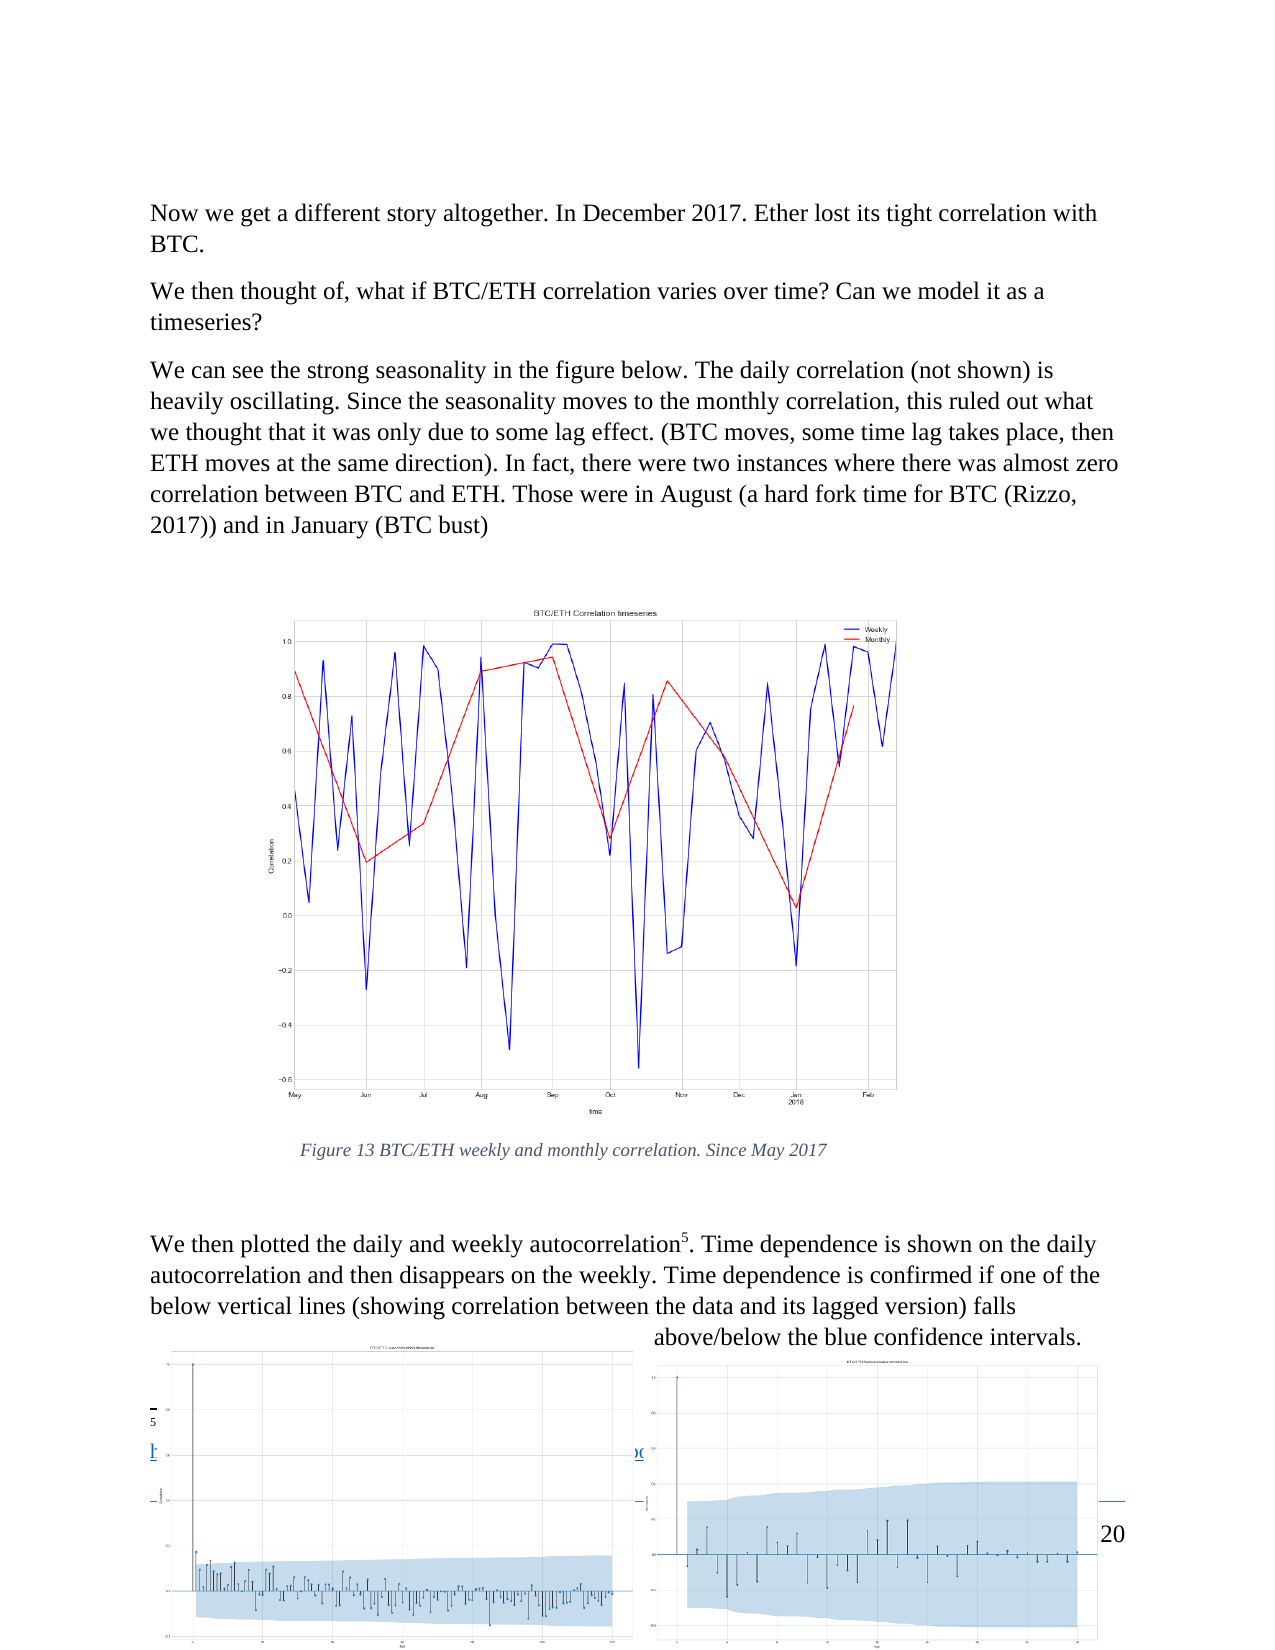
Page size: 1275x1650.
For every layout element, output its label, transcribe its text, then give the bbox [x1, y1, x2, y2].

text We can see the strong seasonality in the figure below. The daily correlation (not shown) is heavily oscillating. Since the seasonality moves to the monthly correlation, this ruled out what we thought that it was only due to some lag effect. (BTC moves, some time lag takes place, then ETH moves at the same direction). In fact, there were two instances where there was almost zero correlation between BTC and ETH. Those were in August (a hard fork time for BTC ) and in January (BTC bust) [150, 355, 1125, 539]
picture [263, 605, 900, 1120]
text Now we get a different story altogether. In December 2017. Ether lost its tight correlation with BTC. [150, 198, 1125, 257]
text We then thought of, what if BTC/ETH correlation varies over time? Can we model it as a timeseries? [150, 276, 1125, 336]
text We then plotted the daily and weekly autocorrelation. Time dependence is shown on the daily autocorrelation and then disappears on the weekly. Time dependence is confirmed if one of the below vertical lines (showing correlation between the data and its lagged version) falls above/below the blue confidence intervals. [150, 1229, 1125, 1351]
picture [643, 1358, 1099, 1650]
picture [157, 1345, 635, 1650]
